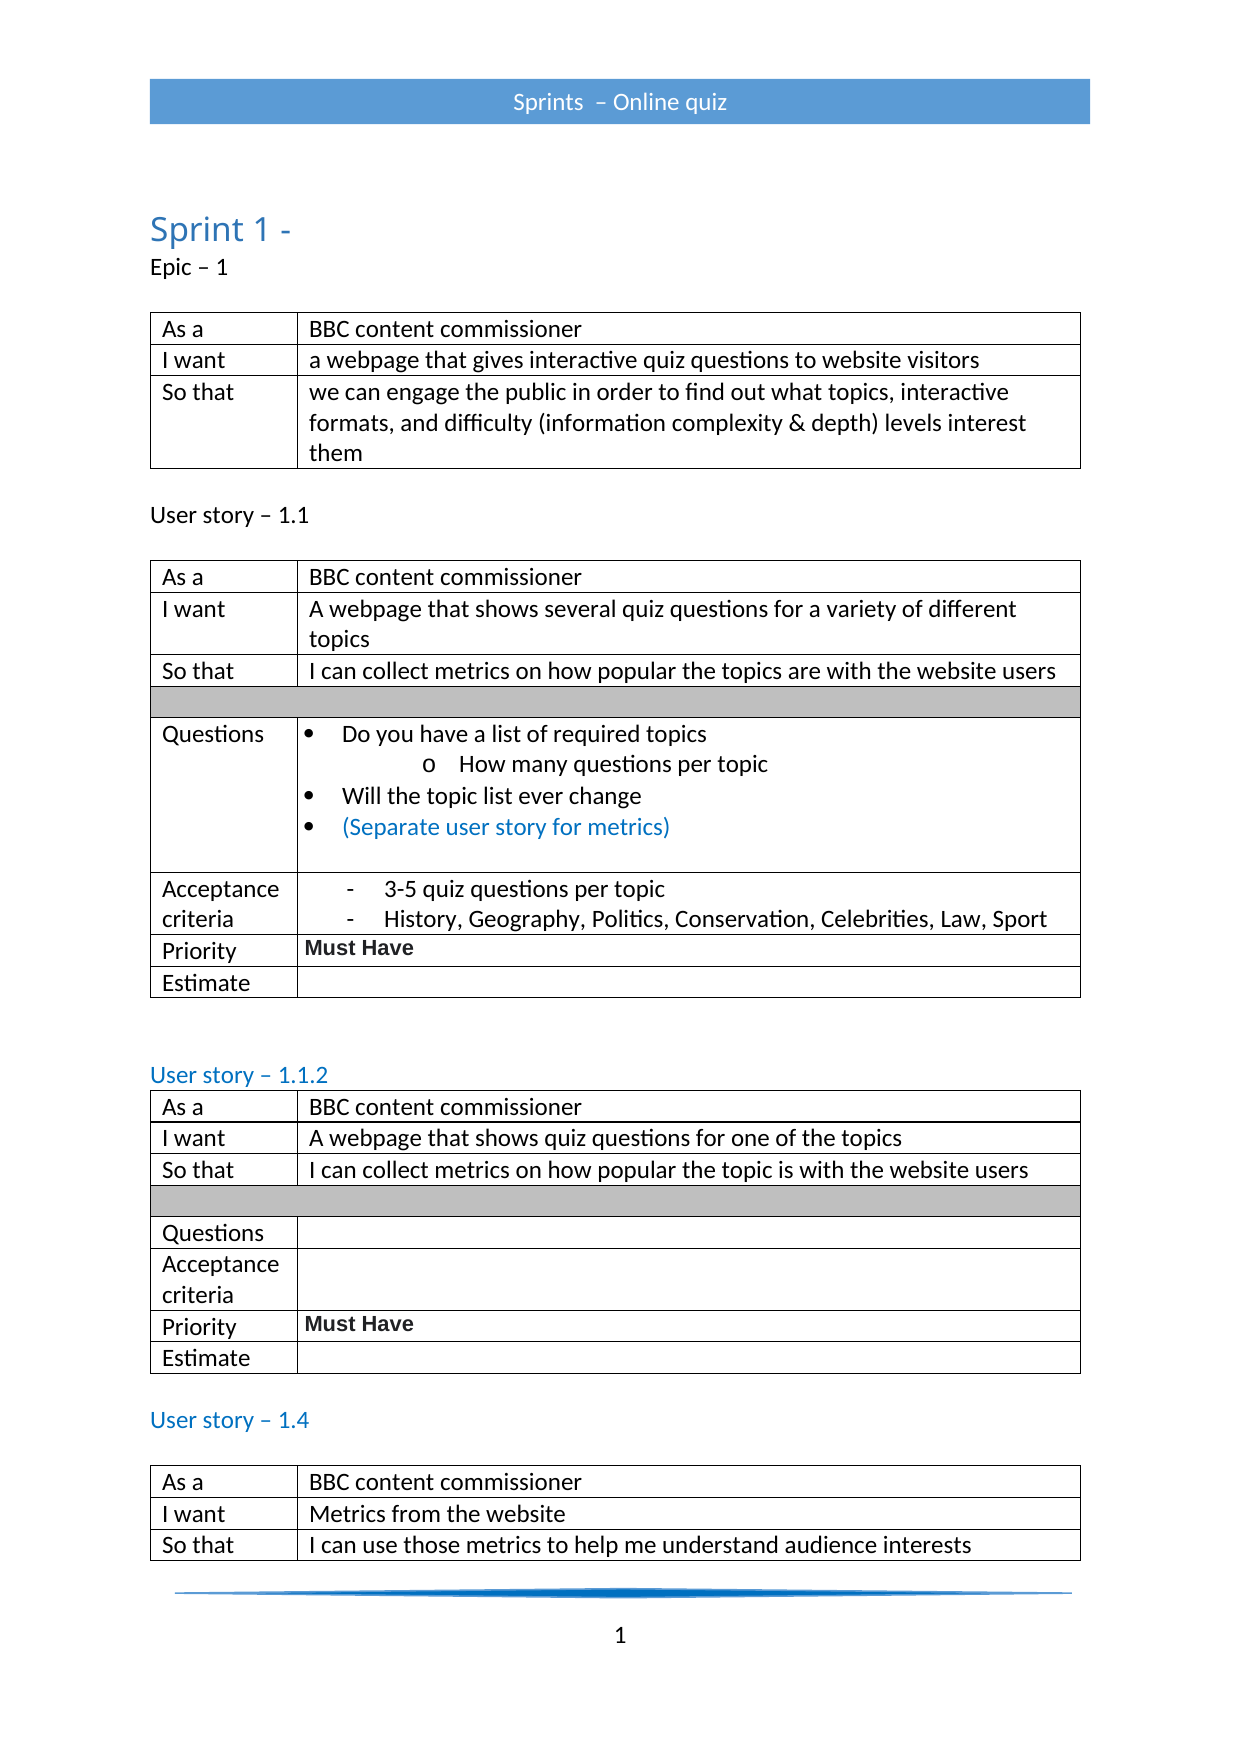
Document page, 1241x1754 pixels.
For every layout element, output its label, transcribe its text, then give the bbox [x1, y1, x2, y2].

table_cell Questions [151, 1217, 297, 1248]
table_cell I can collect metrics on how popular the topics are with the website users [298, 655, 1080, 686]
table_header BBC content commissioner [298, 561, 1080, 592]
table_cell So that [151, 1154, 297, 1184]
table_cell 3-5 quiz questions per topic History, Geography, Politics, Conservation, Celebrities, Law, Sport [298, 873, 1080, 934]
table_cell Priority [151, 935, 297, 966]
table_cell we can engage the public in order to find out what topics, interactive formats, and difficulty (information complexity & depth) levels interest them [298, 376, 1080, 468]
table_cell a webpage that gives interactive quiz questions to website visitors [298, 345, 1080, 375]
table_cell [151, 1186, 1080, 1216]
table_cell Must Have [298, 935, 1080, 966]
table_header BBC content commissioner [298, 1091, 1080, 1121]
text User story – 1.1.2 [150, 1059, 1090, 1090]
table_cell So that [151, 376, 297, 468]
table_cell [151, 687, 1080, 717]
table_cell I can use those metrics to help me understand audience interests [298, 1530, 1080, 1560]
table_cell Must Have [298, 1311, 1080, 1341]
table_cell Do you have a list of required topics How many questions per topic Will the topic list ever change (Separate user story for metrics) [298, 718, 1080, 872]
table_header As a [151, 1091, 297, 1121]
table_header As a [151, 1466, 297, 1497]
table_cell [298, 1249, 1080, 1310]
text Epic – 1 [150, 251, 1090, 281]
table_header BBC content commissioner [298, 1466, 1080, 1497]
table_cell I want [151, 345, 297, 375]
table_header BBC content commissioner [298, 313, 1080, 343]
table_cell Acceptance criteria [151, 1249, 297, 1310]
table_cell I can collect metrics on how popular the topic is with the website users [298, 1154, 1080, 1184]
table_cell Priority [151, 1311, 297, 1341]
text User story – 1.1 [150, 499, 1090, 530]
table_cell So that [151, 655, 297, 686]
table_cell I want [151, 1123, 297, 1153]
table_cell Metrics from the website [298, 1498, 1080, 1528]
table_cell [298, 1342, 1080, 1373]
table_cell I want [151, 593, 297, 654]
table_cell So that [151, 1530, 297, 1560]
table_cell [298, 967, 1080, 997]
table_cell A webpage that shows quiz questions for one of the topics [298, 1123, 1080, 1153]
table_cell Acceptance criteria [151, 873, 297, 934]
table_cell Estimate [151, 1342, 297, 1373]
table_header As a [151, 561, 297, 592]
subtitle Sprint 1 - [150, 206, 1090, 251]
table_header As a [151, 313, 297, 343]
table_cell A webpage that shows several quiz questions for a variety of different topics [298, 593, 1080, 654]
table_cell Questions [151, 718, 297, 872]
table_cell [298, 1217, 1080, 1248]
table_cell I want [151, 1498, 297, 1528]
text User story – 1.4 [150, 1404, 1090, 1435]
table_cell Estimate [151, 967, 297, 997]
